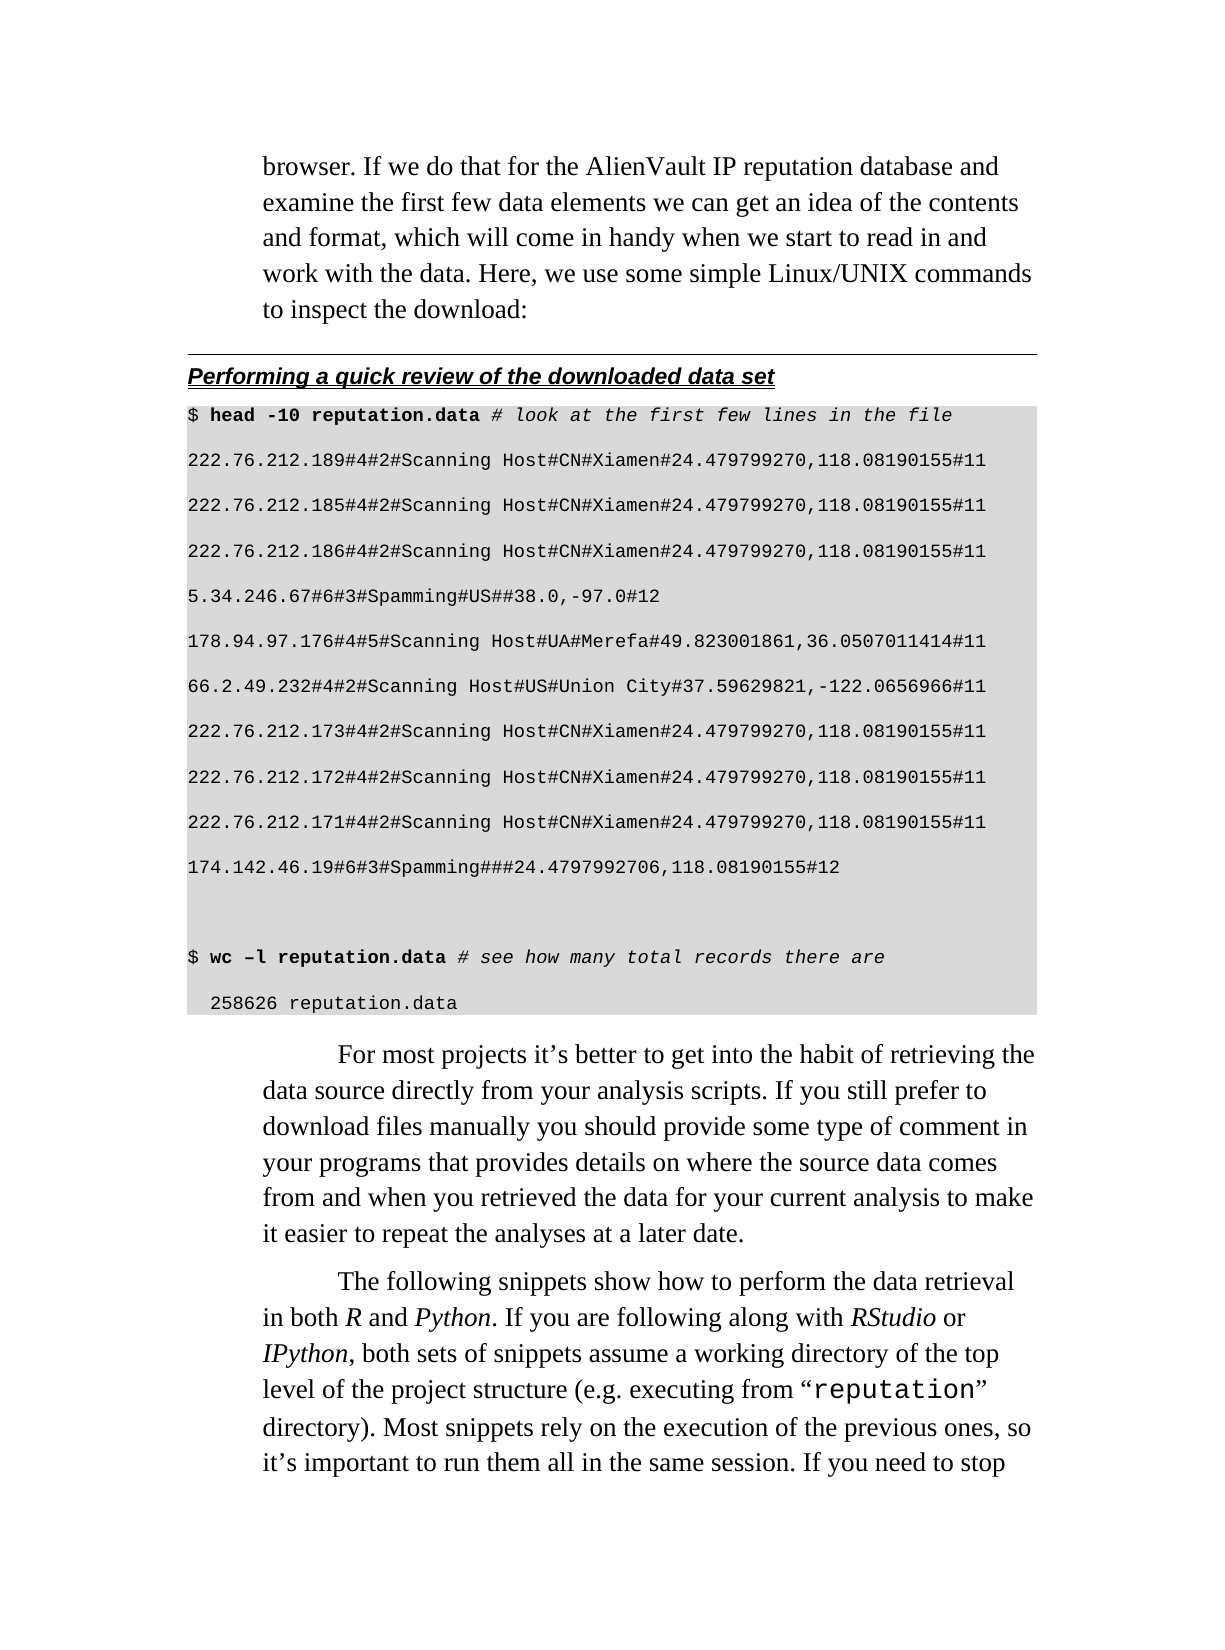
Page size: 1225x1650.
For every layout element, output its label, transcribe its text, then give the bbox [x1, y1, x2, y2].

text 222.76.212.173#4#2#Scanning Host#CN#Xiamen#24.479799270,118.08190155#11 [187, 722, 1037, 743]
text 174.142.46.19#6#3#Spamming###24.4797992706,118.08190155#12 [187, 858, 1037, 879]
text 258626 reputation.data [187, 993, 1037, 1015]
text 222.76.212.185#4#2#Scanning Host#CN#Xiamen#24.479799270,118.08190155#11 [187, 496, 1037, 517]
text $ head -10 reputation.data # look at the first few lines in the file [187, 406, 1037, 427]
title Performing a quick review of the downloaded data set [187, 355, 1037, 389]
text 222.76.212.172#4#2#Scanning Host#CN#Xiamen#24.479799270,118.08190155#11 [187, 767, 1037, 789]
text 66.2.49.232#4#2#Scanning Host#US#Union City#37.59629821,-122.0656966#11 [187, 677, 1037, 698]
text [262, 150, 1037, 324]
text 222.76.212.189#4#2#Scanning Host#CN#Xiamen#24.479799270,118.08190155#11 [187, 451, 1037, 472]
text $ wc –l reputation.data # see how many total records there are [187, 948, 1037, 969]
text 5.34.246.67#6#3#Spamming#US##38.0,-97.0#12 [187, 587, 1037, 608]
text 222.76.212.186#4#2#Scanning Host#CN#Xiamen#24.479799270,118.08190155#11 [187, 541, 1037, 563]
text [262, 1266, 1037, 1478]
text For most projects it’s better to get into the habit of retrieving the data source directly from your analysis scripts. If you still prefer to download files manually you should provide some type of comment in your programs that provides details on where the source data comes from and when you retrieved the data for your current analysis to make it easier to repeat the analyses at a later date. [262, 1039, 1037, 1248]
text 222.76.212.171#4#2#Scanning Host#CN#Xiamen#24.479799270,118.08190155#11 [187, 813, 1037, 834]
text 178.94.97.176#4#5#Scanning Host#UA#Merefa#49.823001861,36.0507011414#11 [187, 632, 1037, 653]
